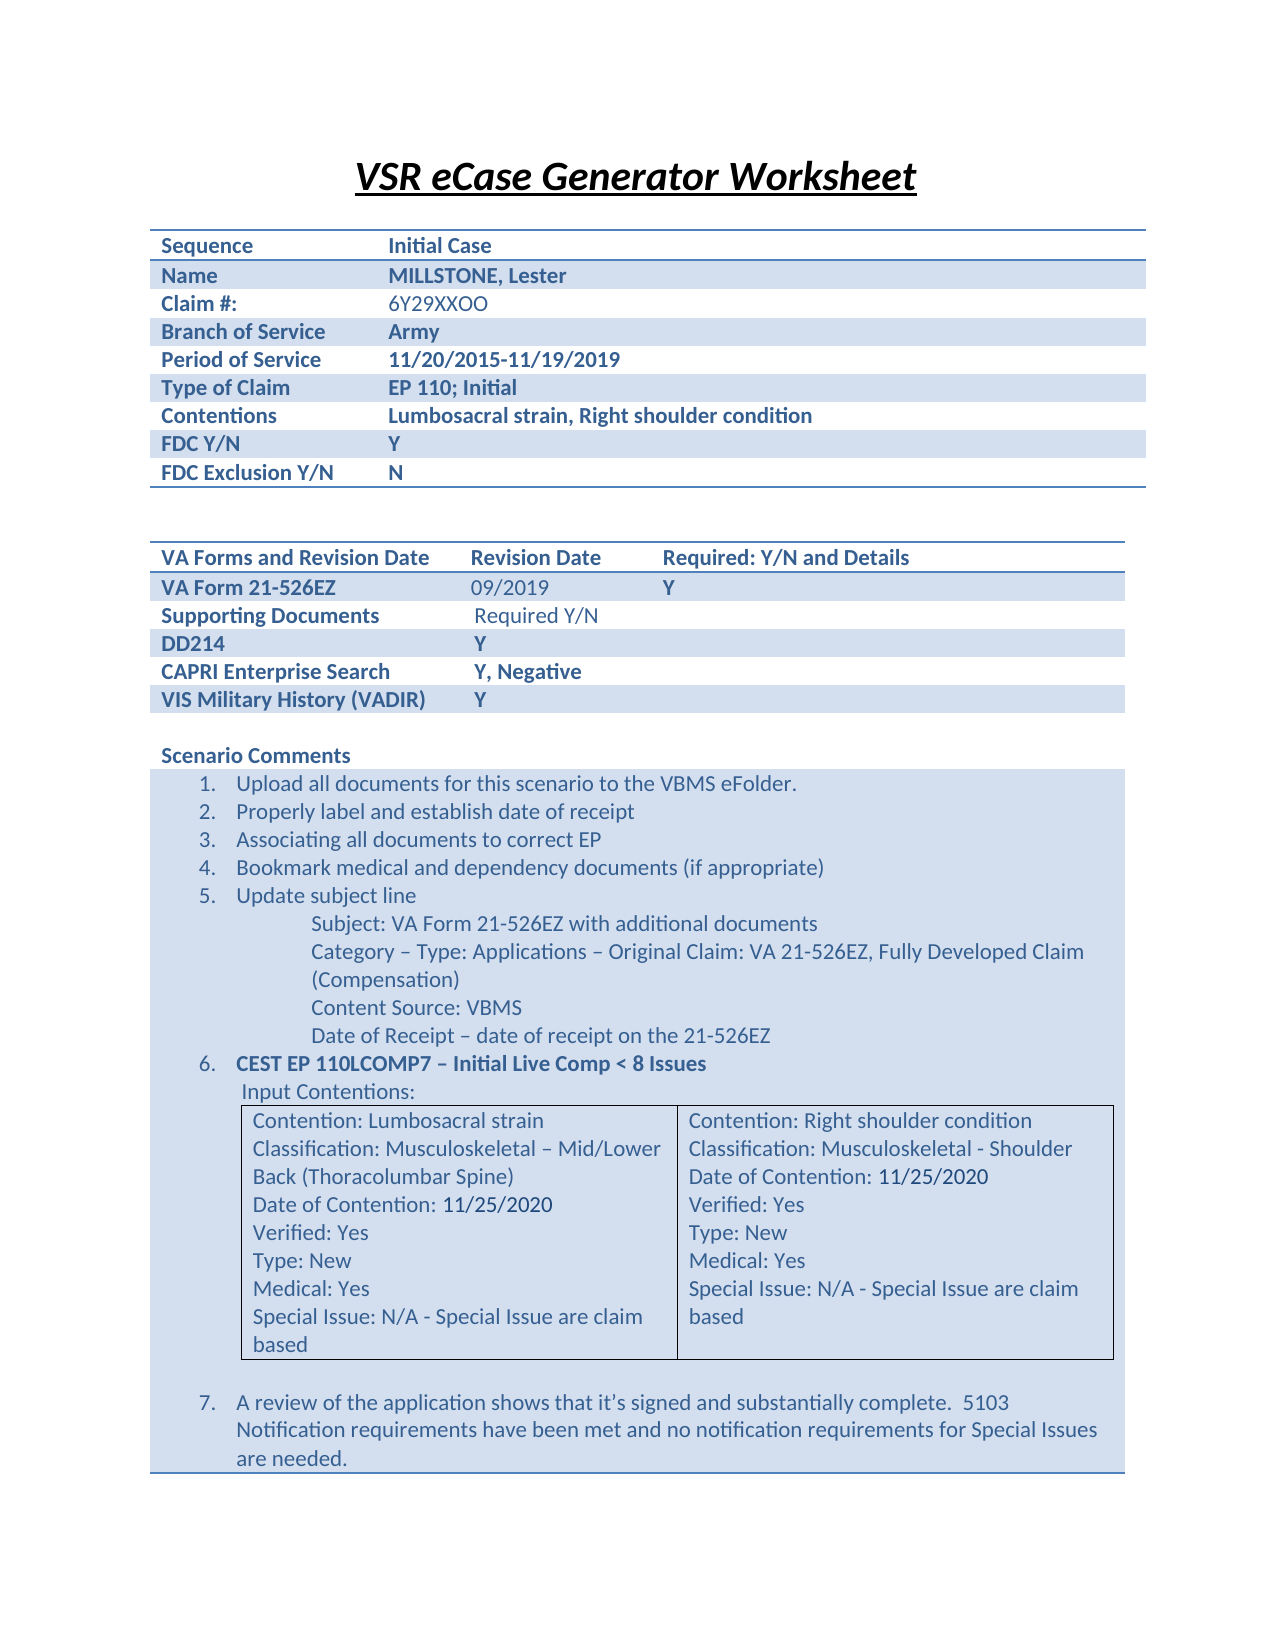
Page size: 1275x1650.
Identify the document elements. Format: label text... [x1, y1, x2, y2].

table_cell Y [377, 430, 1146, 458]
table_cell Y [463, 685, 1125, 713]
table_cell Army [377, 318, 1146, 346]
table_cell Scenario Comments [150, 713, 1125, 769]
table_header Sequence [150, 231, 377, 259]
table_cell Contentions [150, 402, 377, 429]
table_cell Name [150, 261, 377, 289]
table_header VA Forms and Revision Date [150, 543, 459, 571]
table_cell N [377, 458, 1146, 486]
table_cell Lumbosacral strain, Right shoulder condition [377, 402, 1146, 429]
table_cell Type of Claim [150, 374, 377, 402]
text VSR eCase Generator Worksheet [150, 150, 1125, 201]
table_header Revision Date [459, 543, 651, 571]
table_cell 09/2019 [459, 573, 651, 601]
table_cell Branch of Service [150, 318, 377, 346]
table_header Required: Y/N and Details [651, 543, 1125, 571]
table_cell Required Y/N [463, 601, 1125, 629]
table_cell DD214 [150, 629, 463, 657]
table_cell FDC Exclusion Y/N [150, 458, 377, 486]
table_cell EP 110; Initial [377, 374, 1146, 402]
table_cell Y [651, 573, 1125, 601]
table_cell VIS Military History (VADIR) [150, 685, 463, 713]
table_cell 6Y29XXOO [377, 290, 1146, 317]
table_cell Y, Negative [463, 657, 1125, 685]
table_cell FDC Y/N [150, 430, 377, 458]
table_header Initial Case [377, 231, 1146, 259]
table_cell Supporting Documents [150, 601, 463, 629]
table_cell VA Form 21-526EZ [150, 573, 459, 601]
table_cell Claim #: [150, 290, 377, 317]
table_cell Y [463, 629, 1125, 657]
table_cell Period of Service [150, 346, 377, 373]
table_cell 11/20/2015-11/19/2019 [377, 346, 1146, 373]
table_cell MILLSTONE, Lester [377, 261, 1146, 289]
table_cell CAPRI Enterprise Search [150, 657, 463, 685]
